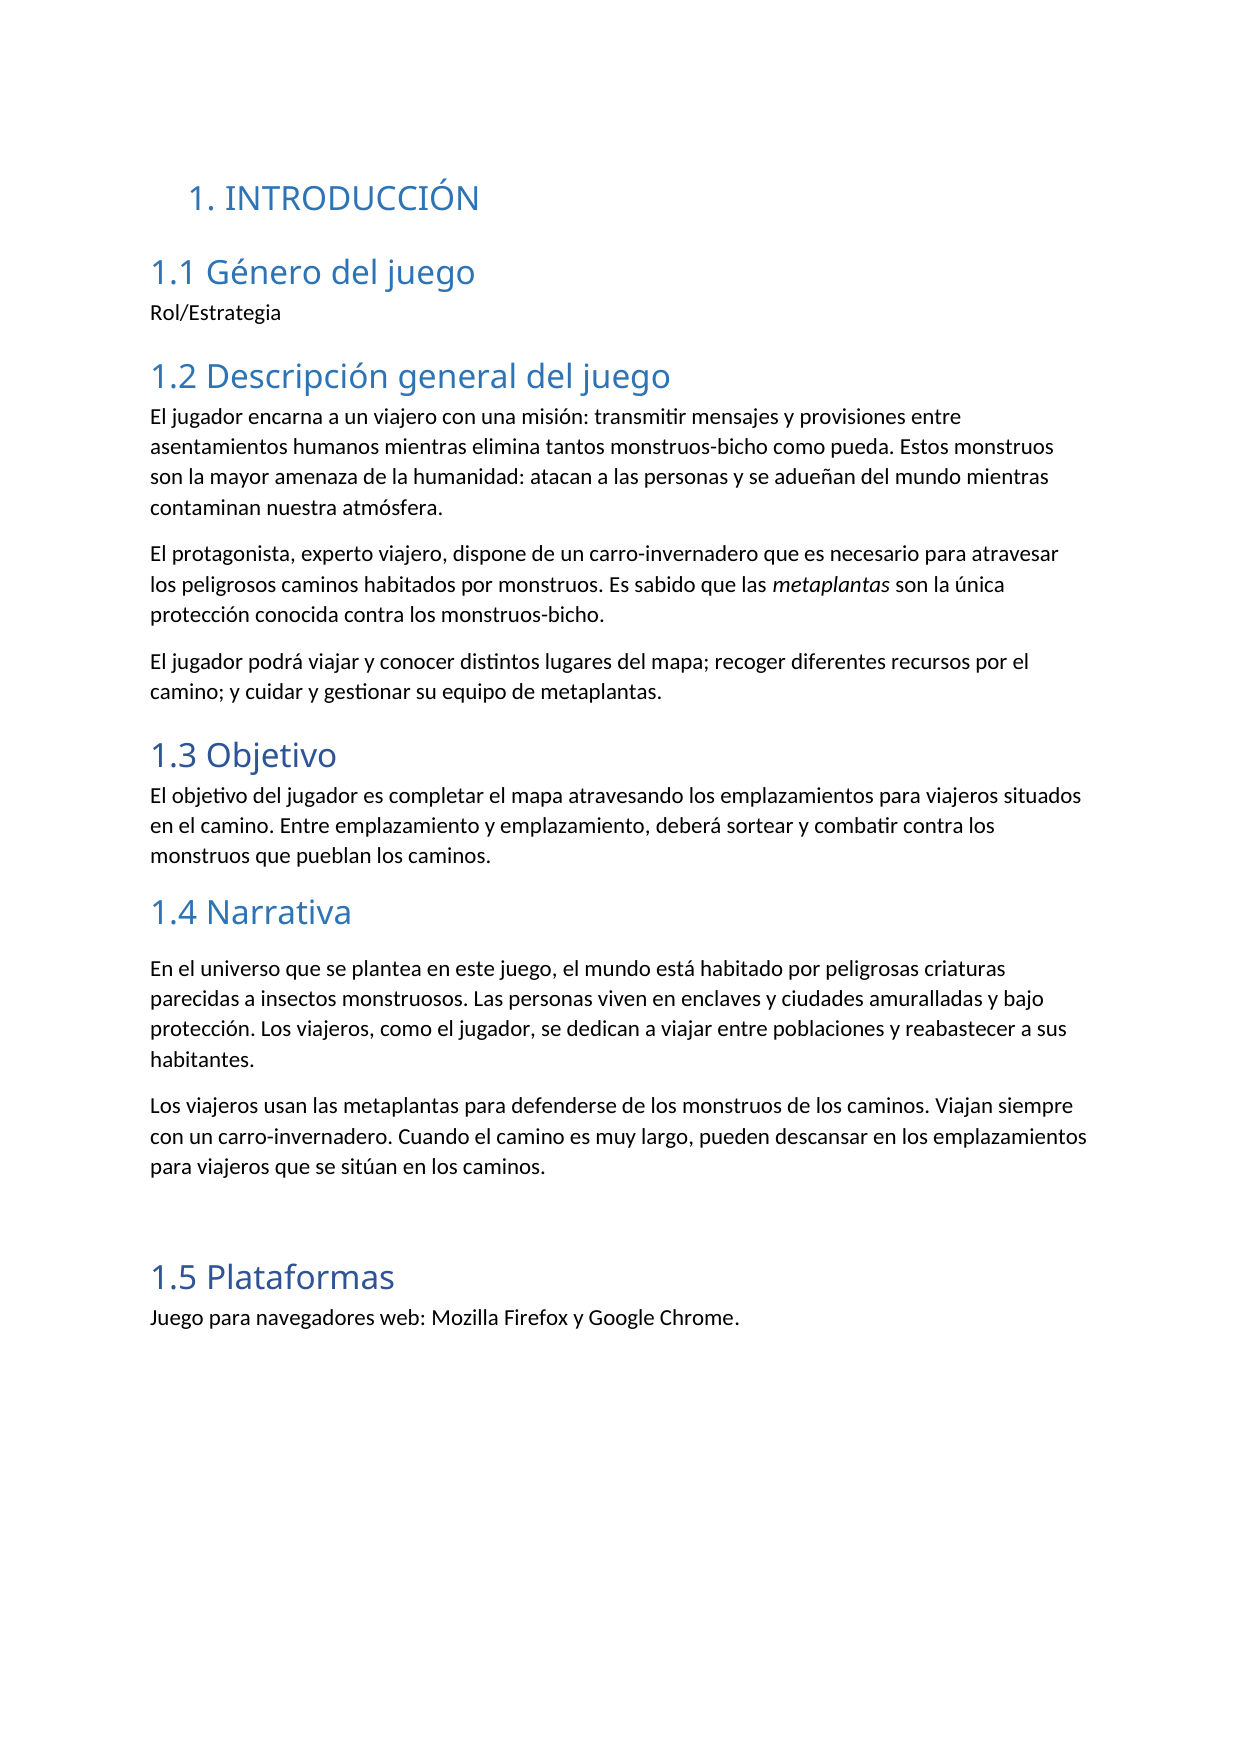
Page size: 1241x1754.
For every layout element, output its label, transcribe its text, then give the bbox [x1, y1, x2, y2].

text 1.4 Narrativa [150, 888, 1090, 934]
subtitle 1.3 Objetivo [150, 732, 1090, 778]
subtitle 1.2 Descripción general del juego [150, 353, 1090, 398]
text El jugador encarna a un viajero con una misión: transmitir mensajes y provisiones entre asentamientos humanos mientras elimina tantos monstruos-bicho como pueda. Estos monstruos son la mayor amenaza de la humanidad: atacan a las personas y se adueñan del mundo mientras contaminan nuestra atmósfera. [150, 402, 1090, 521]
text Rol/Estrategia [150, 298, 1090, 326]
text El jugador podrá viajar y conocer distintos lugares del mapa; recoger diferentes recursos por el camino; y cuidar y gestionar su equipo de metaplantas. [150, 647, 1090, 705]
text Juego para navegadores web: Mozilla Firefox y Google Chrome. [150, 1303, 1090, 1331]
subtitle 1.1 Género del juego [150, 249, 1090, 294]
subtitle 1.5 Plataformas [150, 1254, 1090, 1299]
text El objetivo del jugador es completar el mapa atravesando los emplazamientos para viajeros situados en el camino. Entre emplazamiento y emplazamiento, deberá sortear y combatir contra los monstruos que pueblan los caminos. [150, 781, 1090, 870]
text El protagonista, experto viajero, dispone de un carro-invernadero que es necesario para atravesar los peligrosos caminos habitados por monstruos. Es sabido que las metaplantas son la única protección conocida contra los monstruos-bicho. [150, 539, 1090, 628]
text Los viajeros usan las metaplantas para defenderse de los monstruos de los caminos. Viajan siempre con un carro-invernadero. Cuando el camino es muy largo, pueden descansar en los emplazamientos para viajeros que se sitúan en los caminos. [150, 1092, 1090, 1180]
subtitle INTRODUCCIÓN [187, 175, 1090, 220]
text En el universo que se plantea en este juego, el mundo está habitado por peligrosas criaturas parecidas a insectos monstruosos. Las personas viven en enclaves y ciudades amuralladas y bajo protección. Los viajeros, como el jugador, se dedican a viajar entre poblaciones y reabastecer a sus habitantes. [150, 954, 1090, 1073]
